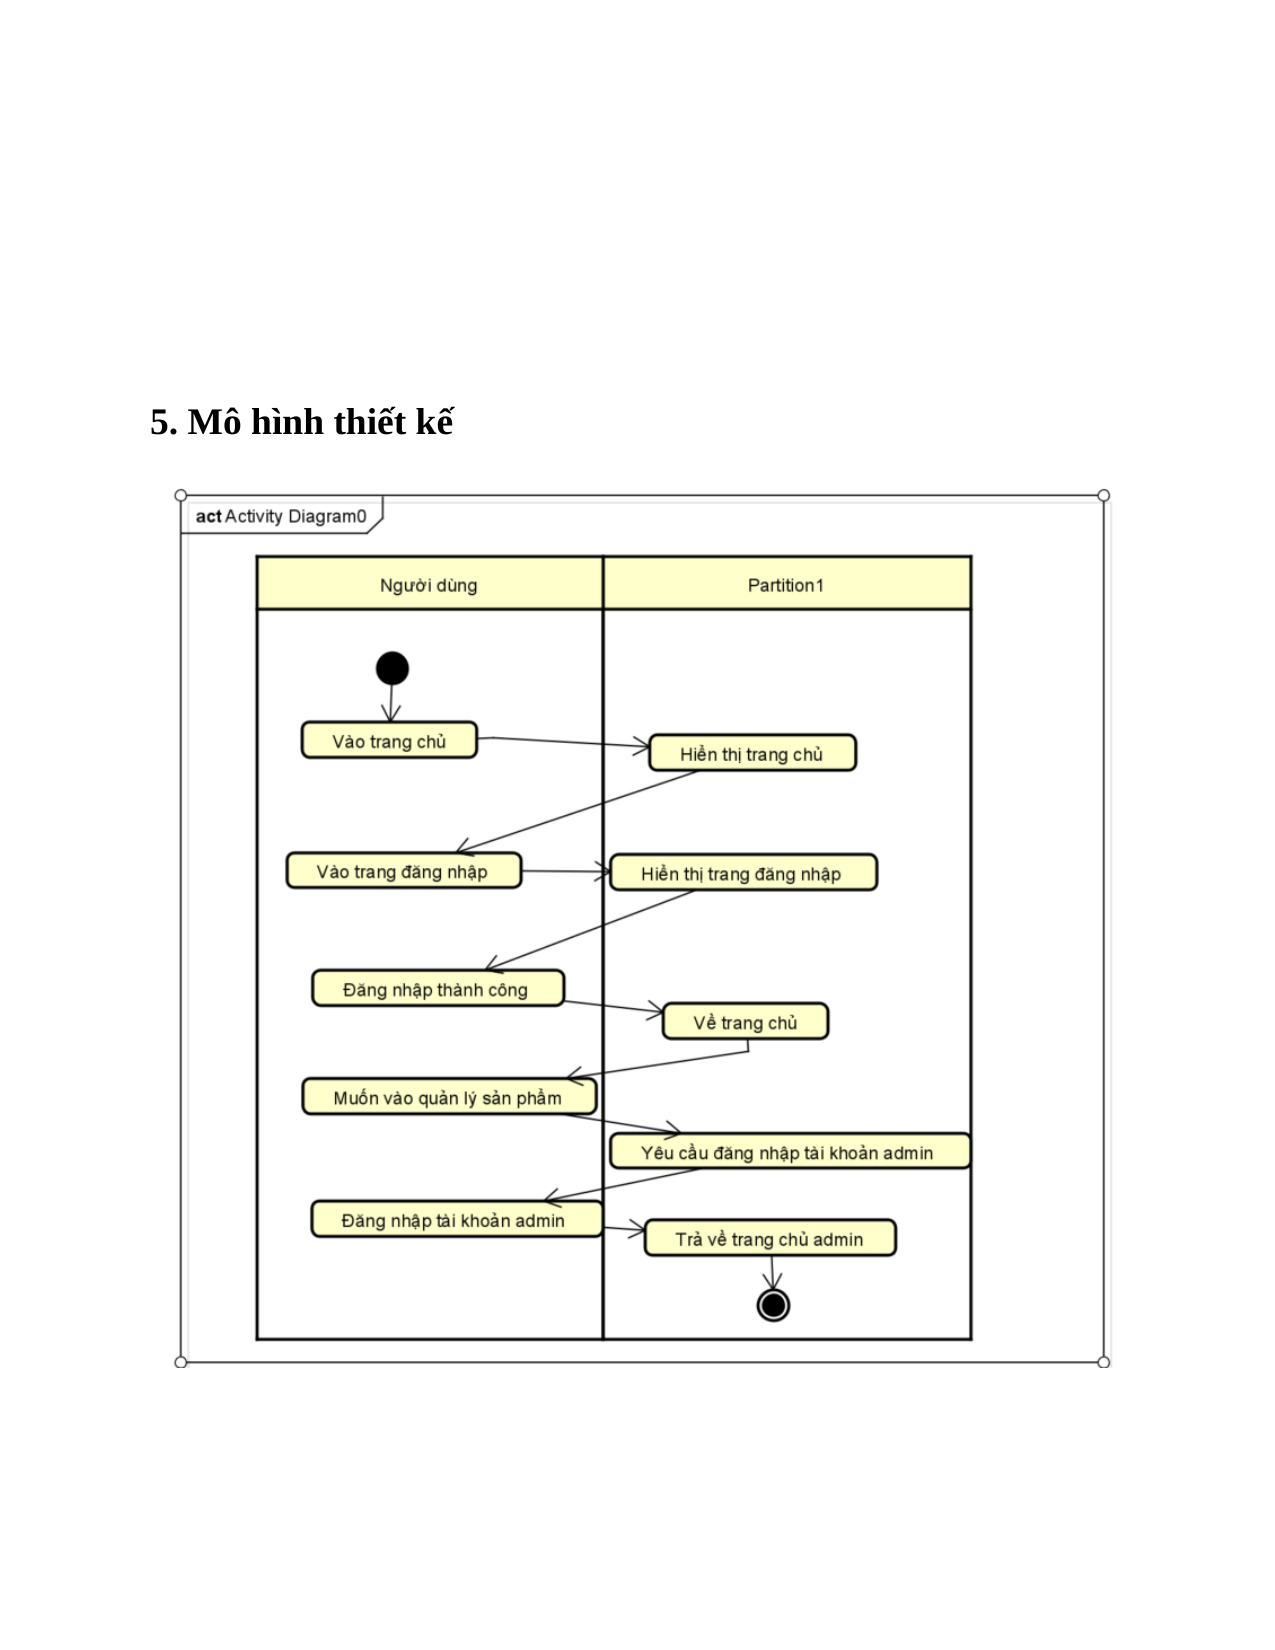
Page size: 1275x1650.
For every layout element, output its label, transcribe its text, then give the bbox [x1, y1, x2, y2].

text 5. Mô hình thiết kế [150, 399, 1125, 443]
picture [150, 471, 1125, 1368]
